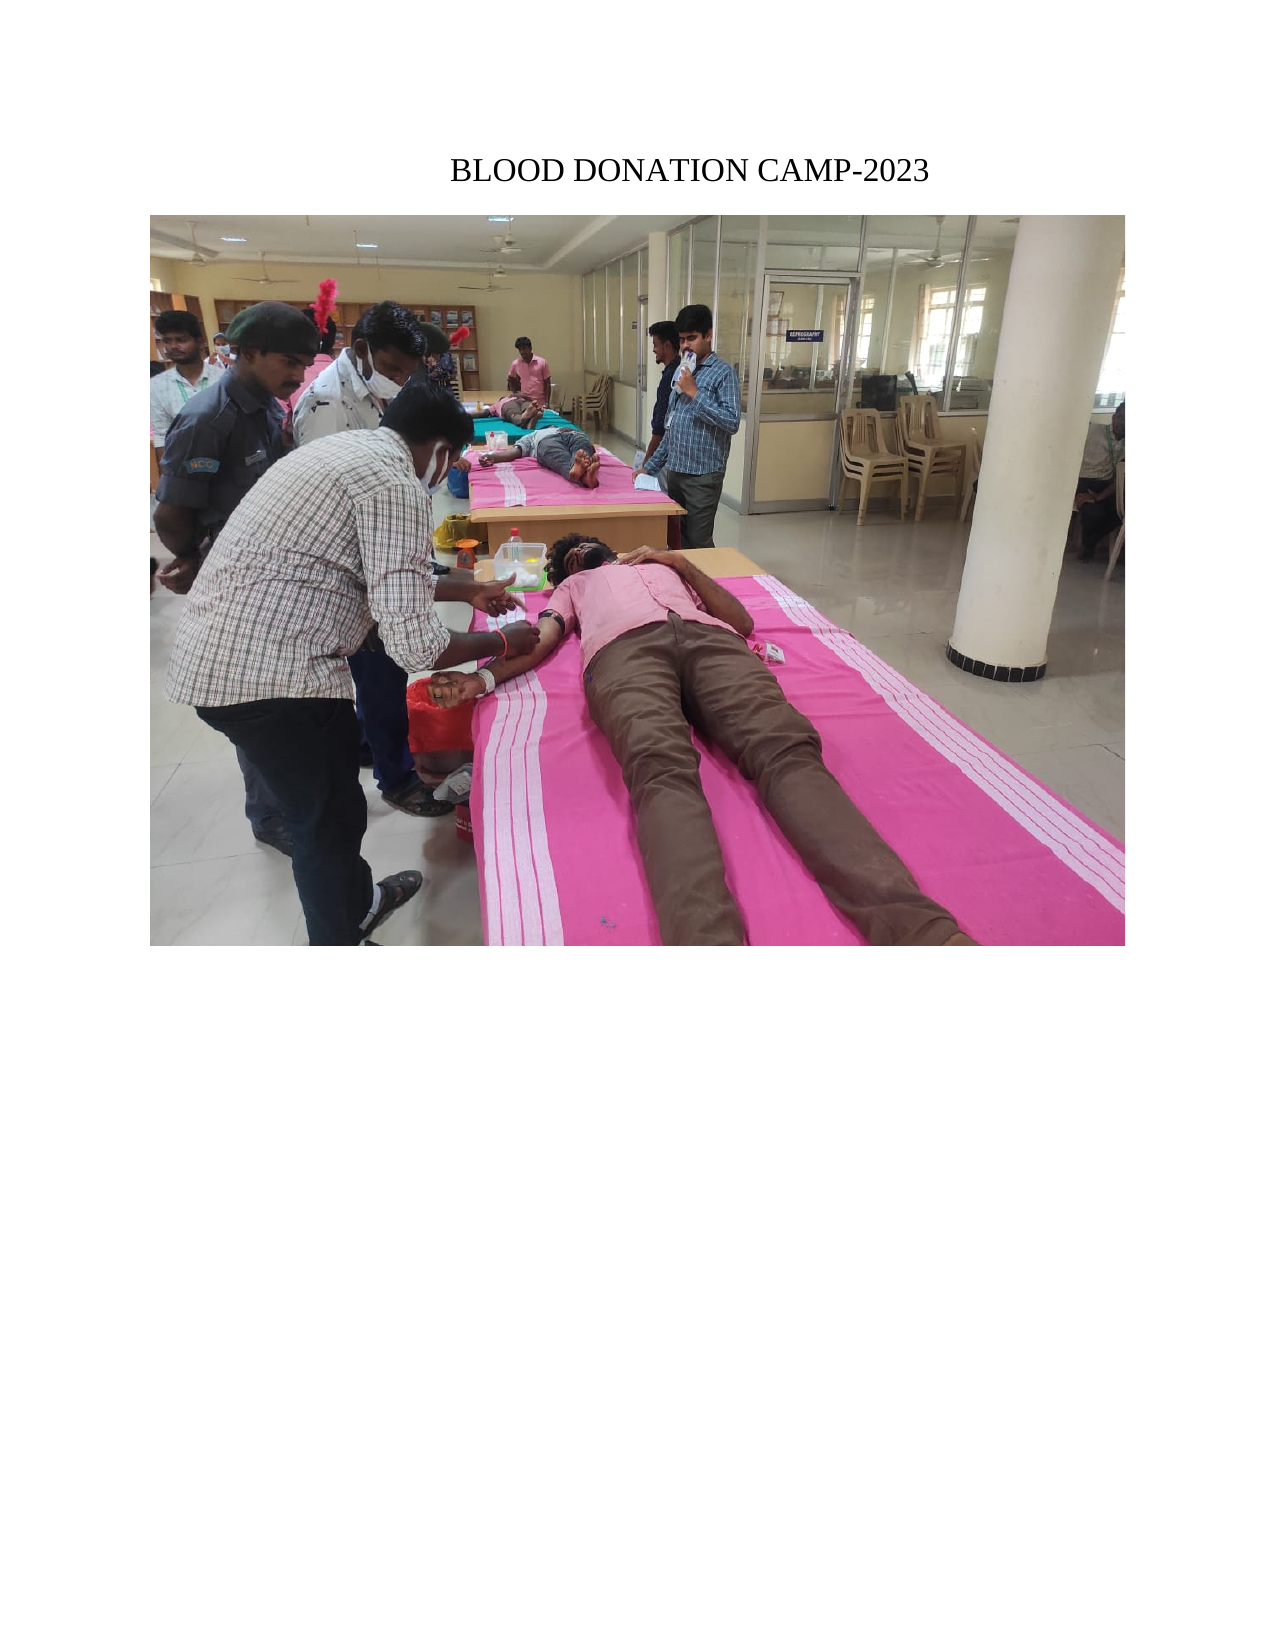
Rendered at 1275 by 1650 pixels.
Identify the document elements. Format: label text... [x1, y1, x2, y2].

picture [150, 215, 1125, 946]
text BLOOD DONATION CAMP-2023 [150, 150, 1125, 188]
